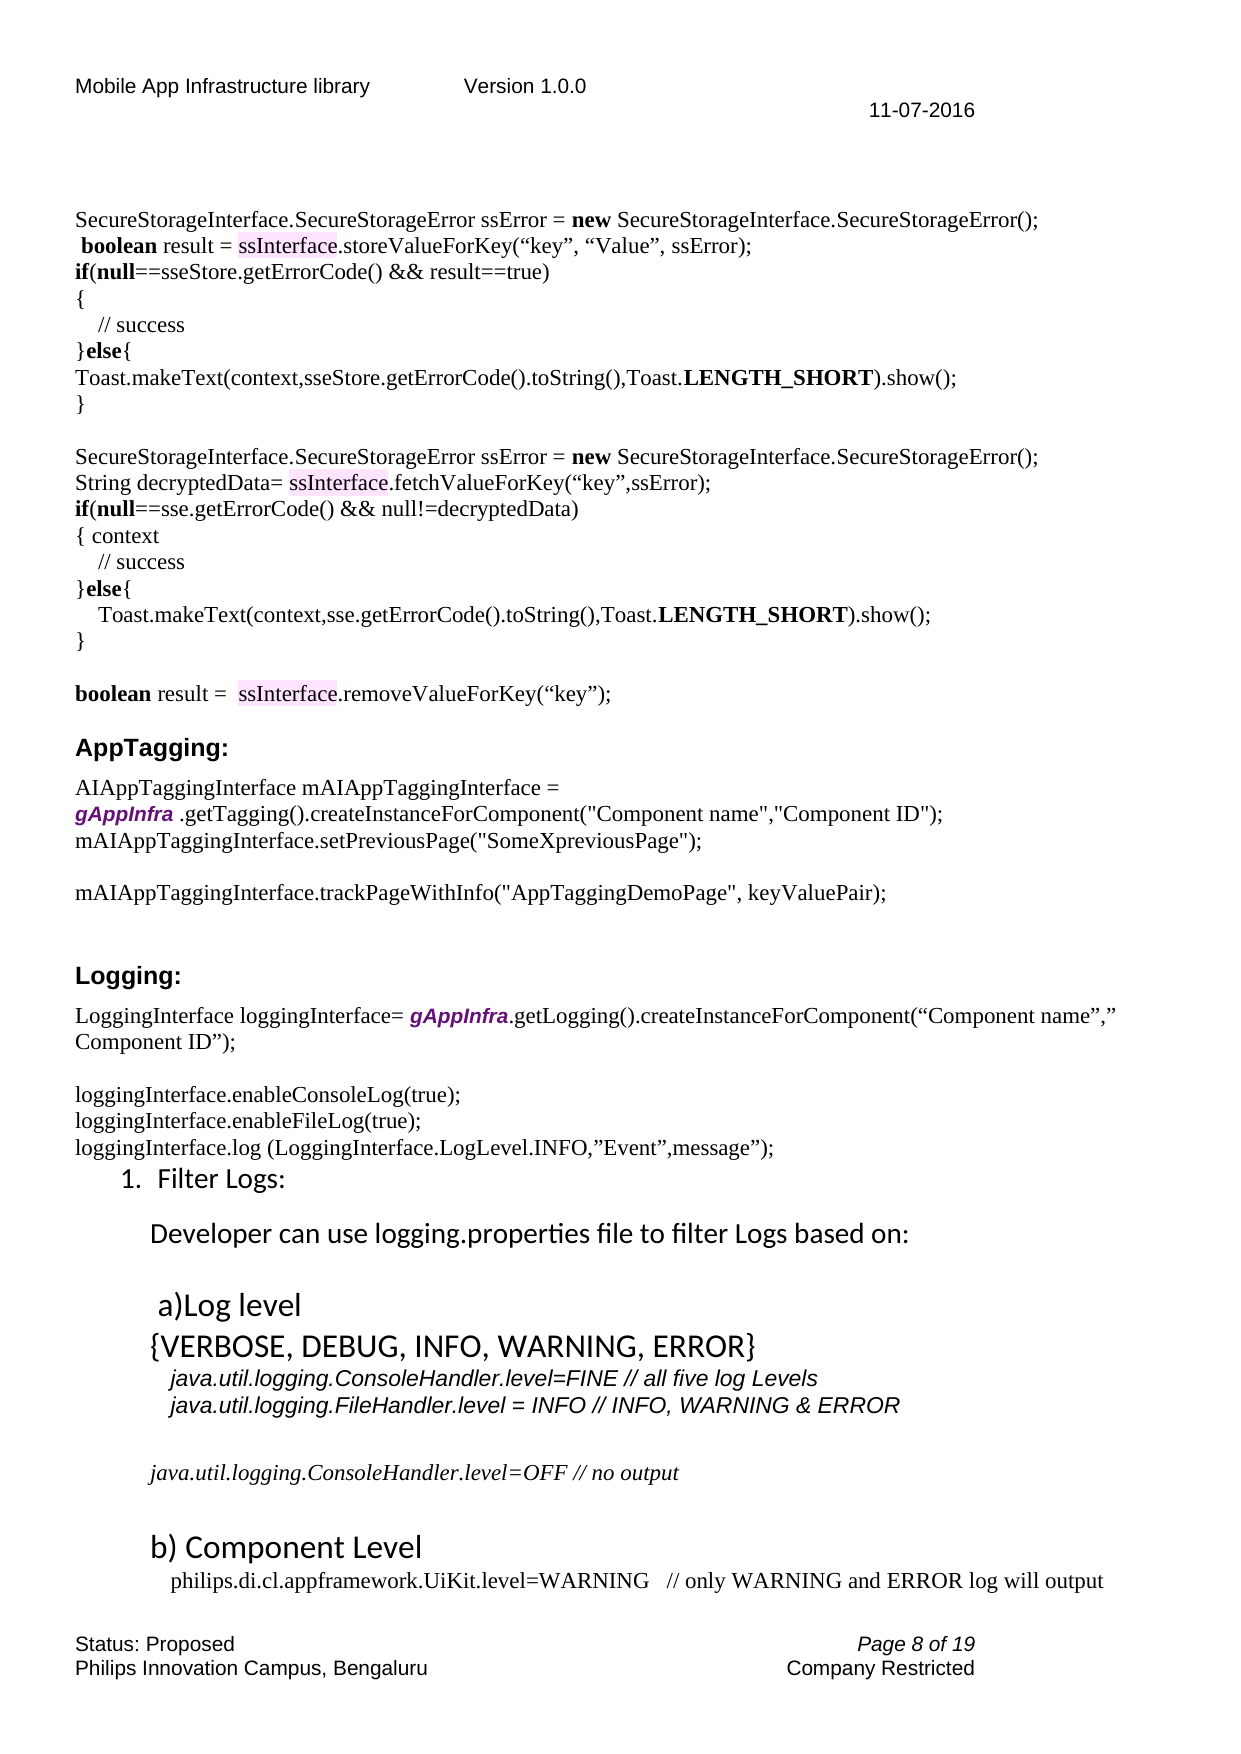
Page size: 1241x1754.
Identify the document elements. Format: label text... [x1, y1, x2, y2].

text if(null==sseStore.getErrorCode() && result==true) { // success }else{ Toast.makeText(context,sseStore.getErrorCode().toString(),Toast.LENGTH_SHORT).show(); } [75, 258, 1165, 416]
text mAIAppTaggingInterface.trackPageWithInfo("AppTaggingDemoPage", keyValuePair); [75, 879, 1165, 906]
text mAIAppTaggingInterface.setPreviousPage("SomeXpreviousPage"); [75, 827, 1165, 853]
text LoggingInterface loggingInterface= gAppInfra.getLogging().createInstanceForComponent(“Component name”,” Component ID”); [75, 1002, 1165, 1055]
list Filter Logs: [120, 1160, 1165, 1196]
text SecureStorageInterface.SecureStorageError ssError = new SecureStorageInterface.SecureStorageError(); [75, 443, 1165, 469]
text AppTagging: [75, 733, 1165, 761]
text {VERBOSE, DEBUG, INFO, WARNING, ERROR} [150, 1325, 1165, 1365]
text b) Component Level [150, 1526, 1165, 1567]
text loggingInterface.enableConsoleLog(true); [75, 1081, 1165, 1107]
text loggingInterface.log (LoggingInterface.LogLevel.INFO,”Event”,message”); [75, 1134, 1165, 1160]
text SecureStorageInterface.SecureStorageError ssError = new SecureStorageInterface.SecureStorageError(); [75, 206, 1165, 232]
text boolean result = ssInterface.removeValueForKey(“key”); [75, 680, 238, 706]
text java.util.logging.ConsoleHandler.level=FINE // all five log Levels [75, 1365, 1165, 1392]
text loggingInterface.enableFileLog(true); [75, 1107, 1165, 1134]
text java.util.logging.FileHandler.level = INFO // INFO, WARNING & ERROR [75, 1392, 1165, 1418]
text AIAppTaggingInterface mAIAppTaggingInterface = gAppInfra .getTagging().createInstanceForComponent("Component name","Component ID"); [75, 774, 1165, 827]
text philips.di.cl.appframework.UiKit.level=WARNING // only WARNING and ERROR log will output [75, 1567, 1165, 1593]
text boolean result = ssInterface.removeValueForKey(“key”); [337, 680, 1165, 706]
text java.util.logging.ConsoleHandler.level=OFF // no output [150, 1459, 1165, 1485]
text String decryptedData= ssInterface.fetchValueForKey(“key”,ssError); if(null==sse.getErrorCode() && null!=decryptedData) { context // success }else{ Toast.makeText(context,sse.getErrorCode().toString(),Toast.LENGTH_SHORT).show(); } [75, 469, 1165, 654]
text boolean result = ssInterface.storeValueForKey(“key”, “Value”, ssError); [337, 232, 1165, 258]
text Developer can use logging.properties file to filter Logs based on: [150, 1215, 1165, 1251]
text Logging: [75, 961, 1165, 989]
text a)Log level [150, 1284, 1165, 1325]
